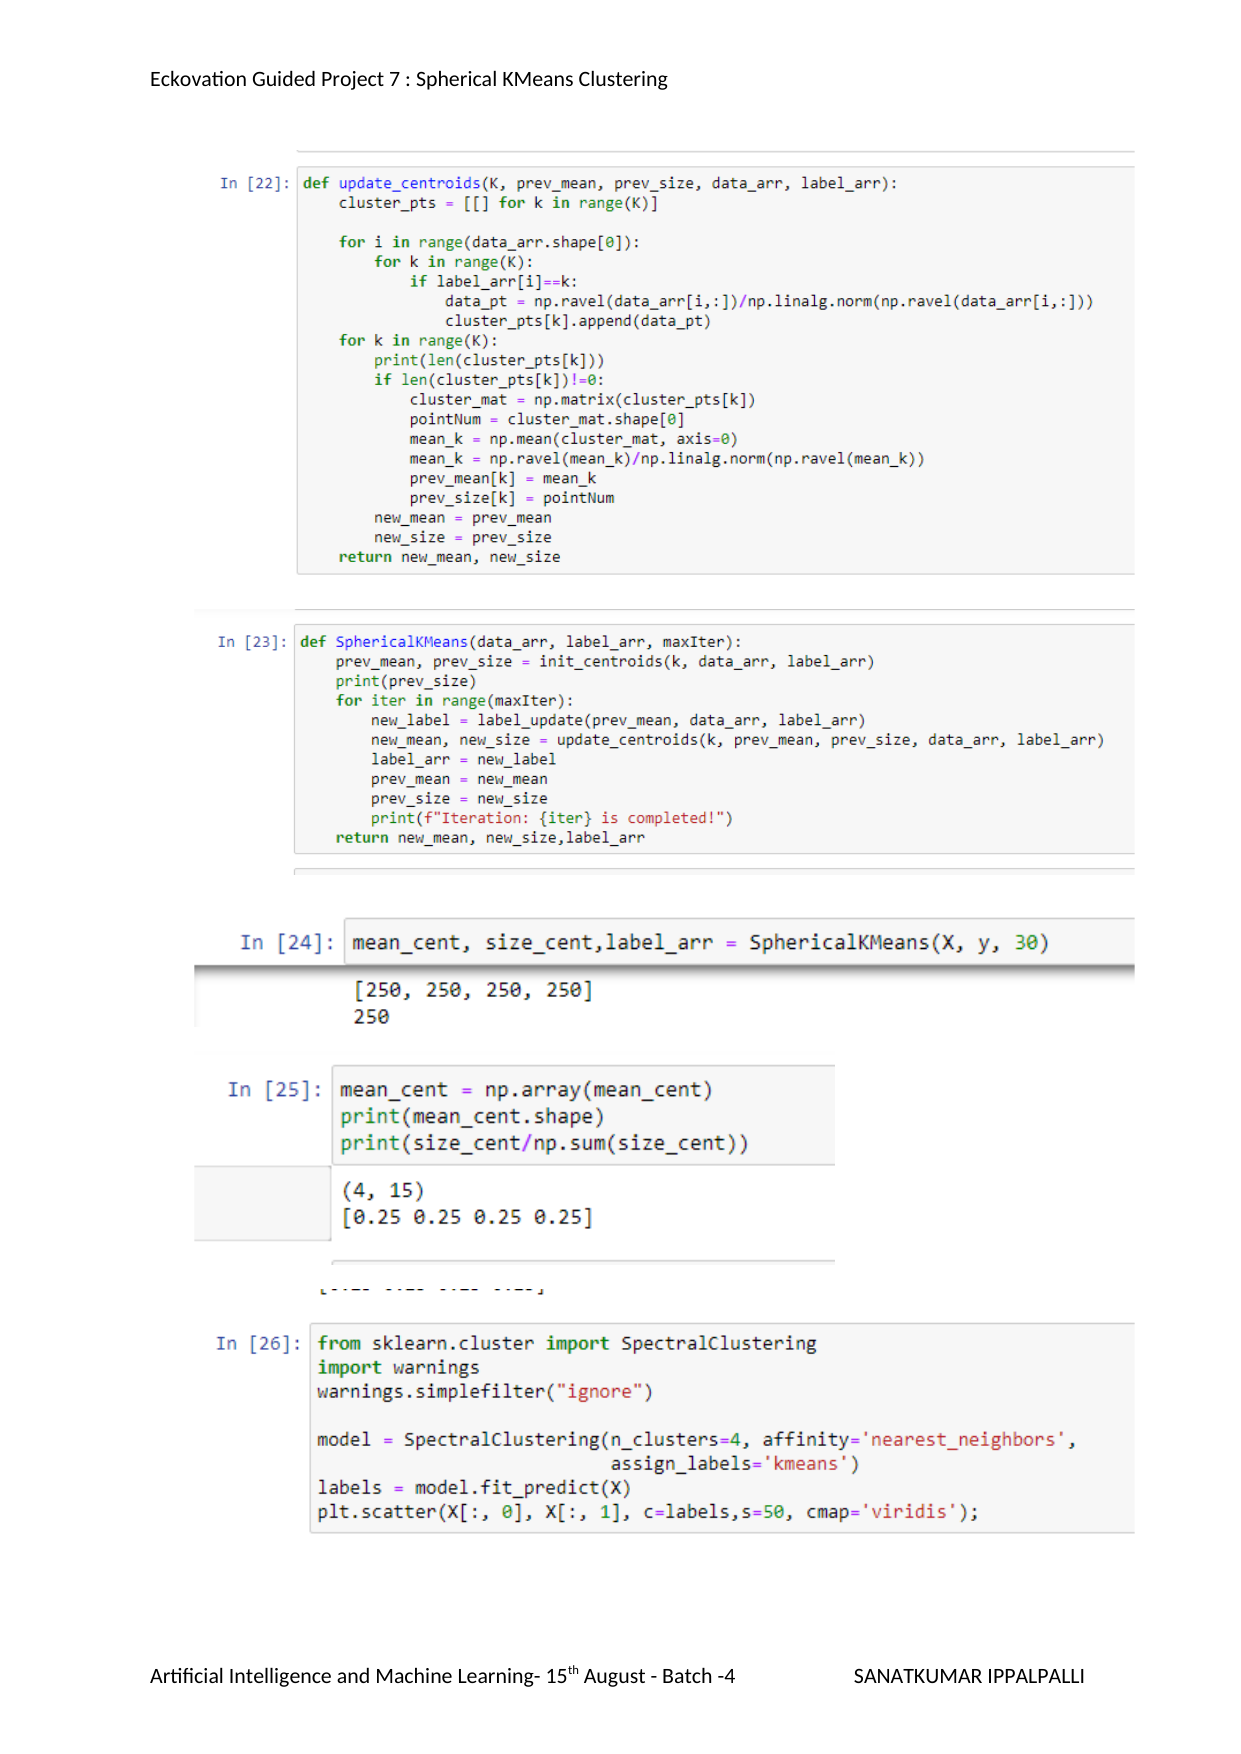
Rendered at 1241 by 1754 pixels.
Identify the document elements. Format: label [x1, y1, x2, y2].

picture [194, 1289, 1135, 1545]
picture [194, 609, 1135, 875]
picture [194, 1051, 835, 1265]
picture [194, 150, 1135, 584]
picture [194, 899, 1135, 1027]
